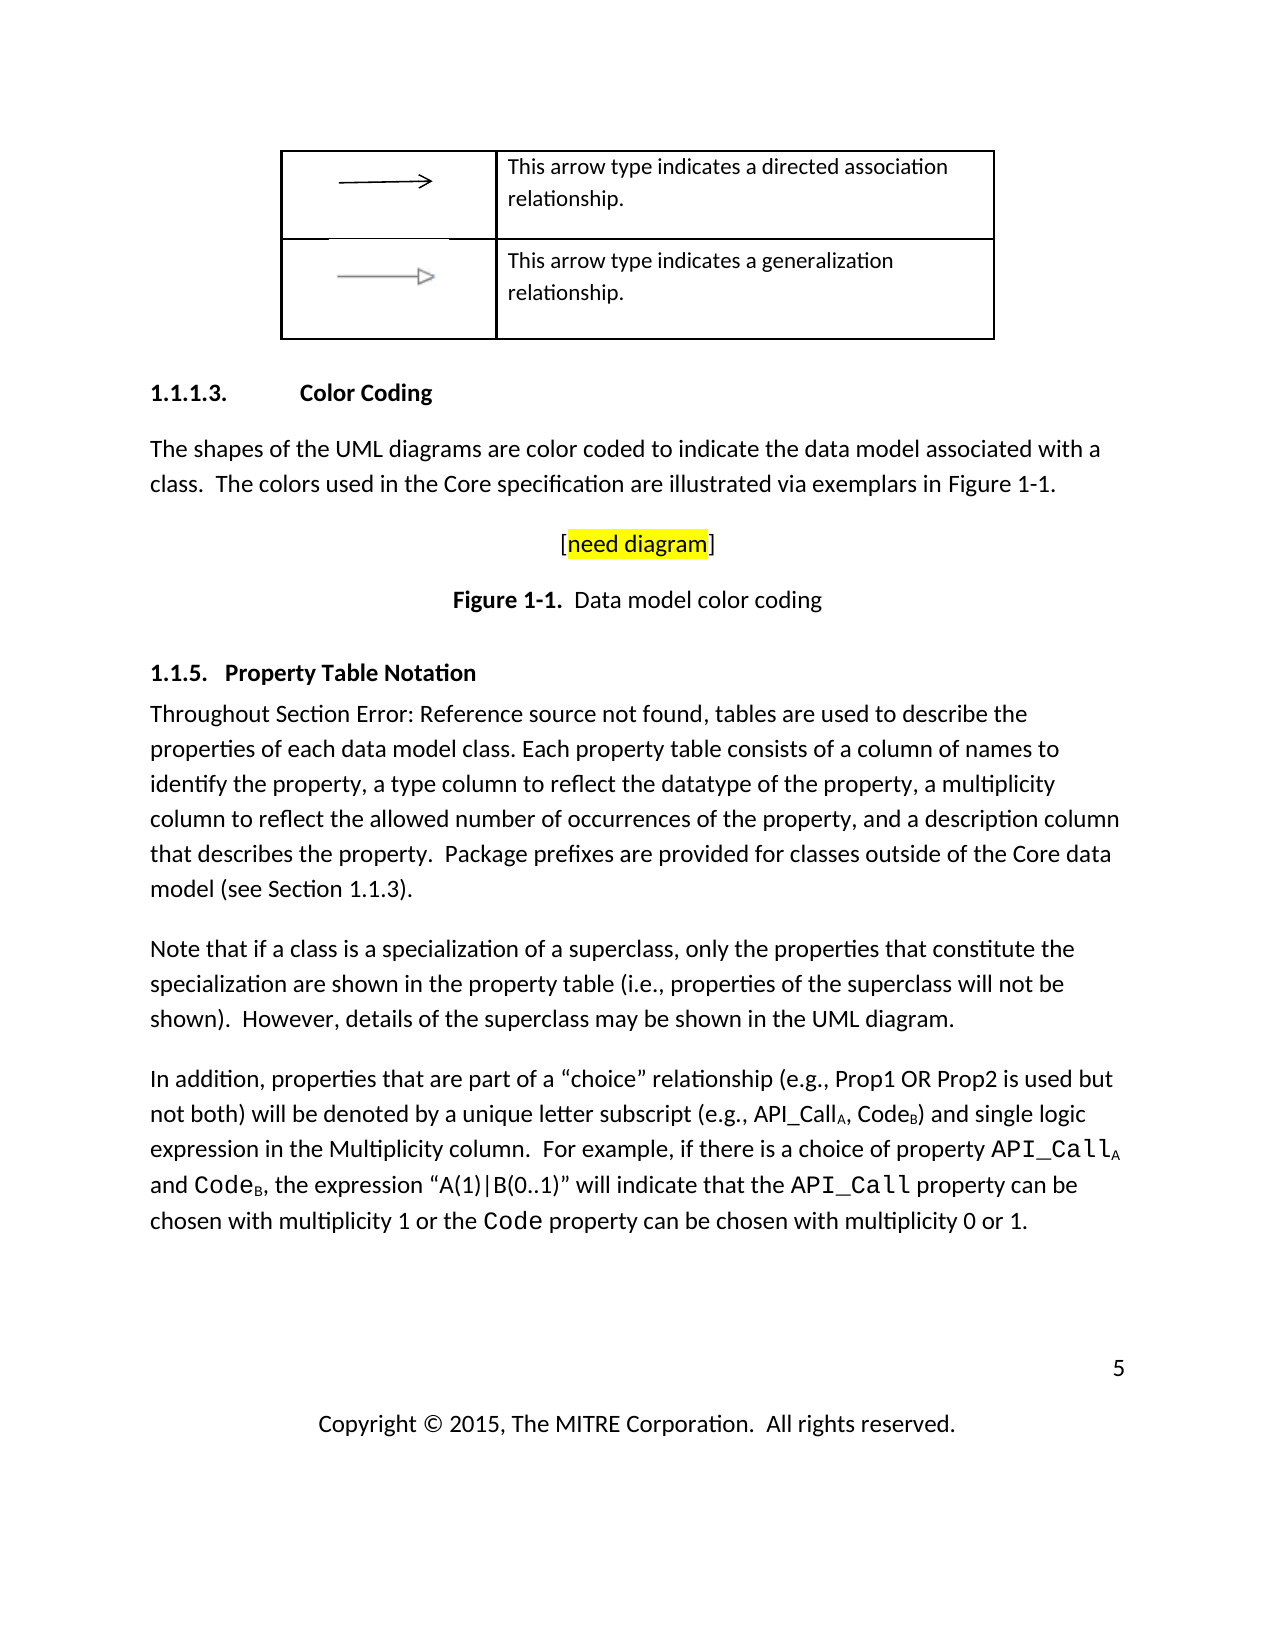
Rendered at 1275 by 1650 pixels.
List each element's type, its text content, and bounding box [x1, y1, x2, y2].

text Figure 1-1. Data model color coding [150, 584, 1125, 615]
table_cell [283, 240, 495, 338]
table_cell [283, 152, 495, 237]
table_cell This arrow type indicates a generalization relationship. [498, 240, 993, 338]
subtitle Color Coding [150, 378, 1125, 408]
text Note that if a class is a specialization of a superclass, only the properties that constitute the specialization are shown in the property table (i.e., properties of the superclass will not be shown). However, details of the superclass may be shown in the UML diagram. [150, 933, 1125, 1033]
text In addition, properties that are part of a “choice” relationship (e.g., Prop1 OR Prop2 is used but not both) will be denoted by a unique letter subscript (e.g., API_CallA, CodeB) and single logic expression in the Multiplicity column. For example, if there is a choice of property API_CallA and CodeB, the expression “A(1)|B(0..1)” will indicate that the API_Call property can be chosen with multiplicity 1 or the Code property can be chosen with multiplicity 0 or 1. [150, 1063, 1125, 1237]
text The shapes of the UML diagrams are color coded to indicate the data model associated with a class. The colors used in the Core specification are illustrated via exemplars in Figure 1-1. [150, 433, 1125, 499]
text [need diagram] [150, 528, 1125, 559]
subtitle Property Table Notation [150, 657, 1125, 687]
table_cell This arrow type indicates a directed association relationship. [498, 152, 993, 237]
picture [328, 239, 450, 313]
